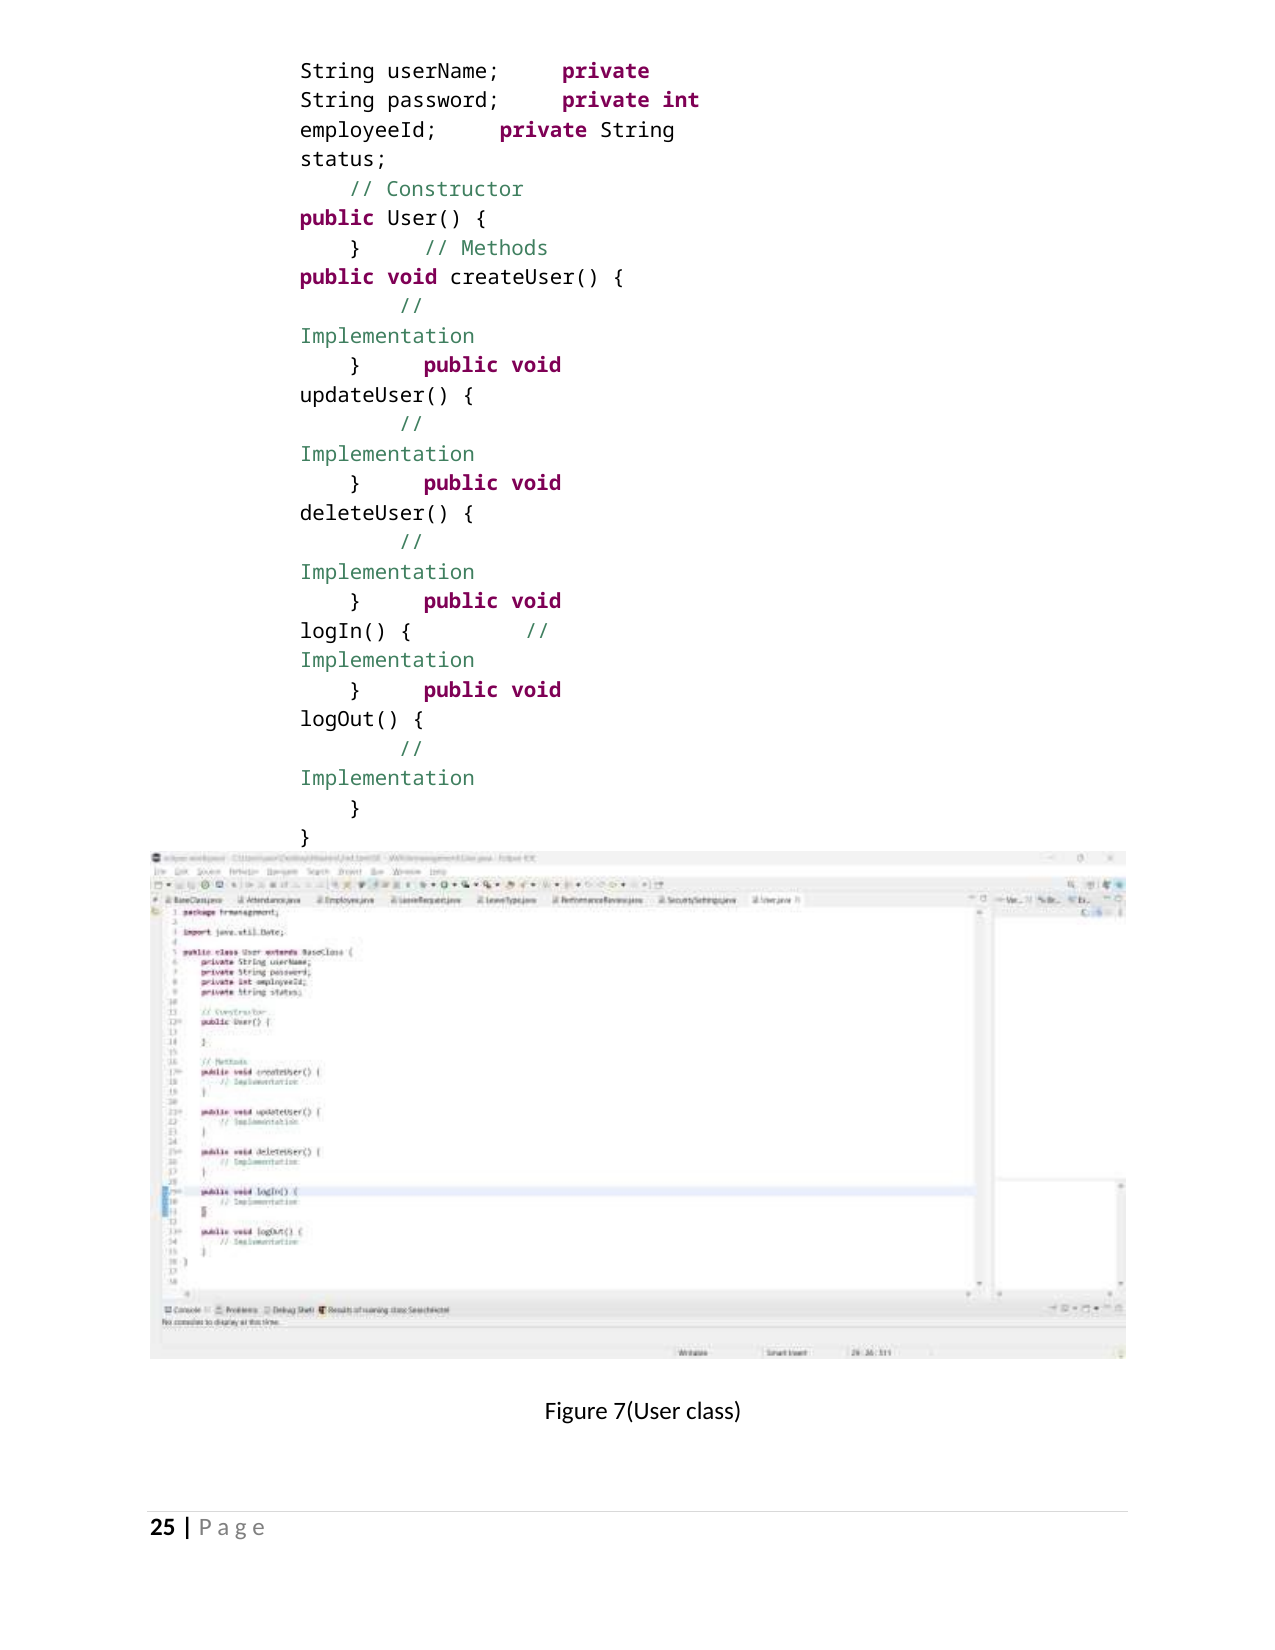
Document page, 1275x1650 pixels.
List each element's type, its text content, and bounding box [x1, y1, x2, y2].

text } [298, 822, 1130, 851]
text // Implementation [298, 527, 586, 585]
text } public void deleteUser() { [298, 468, 644, 526]
subtitle Figure 7(User class) [245, 1395, 1131, 1426]
text // Constructor public User() { [298, 174, 586, 231]
text // Implementation [298, 734, 586, 791]
text } // Methods public void createUser() { [298, 233, 644, 290]
text } public void logIn() { // Implementation [298, 586, 586, 673]
text } public void logOut() { [298, 675, 598, 732]
picture [150, 851, 1126, 1359]
text // Implementation [298, 292, 586, 349]
text } public void updateUser() { [298, 351, 644, 408]
text // Implementation [298, 409, 586, 467]
text } [298, 793, 1130, 821]
